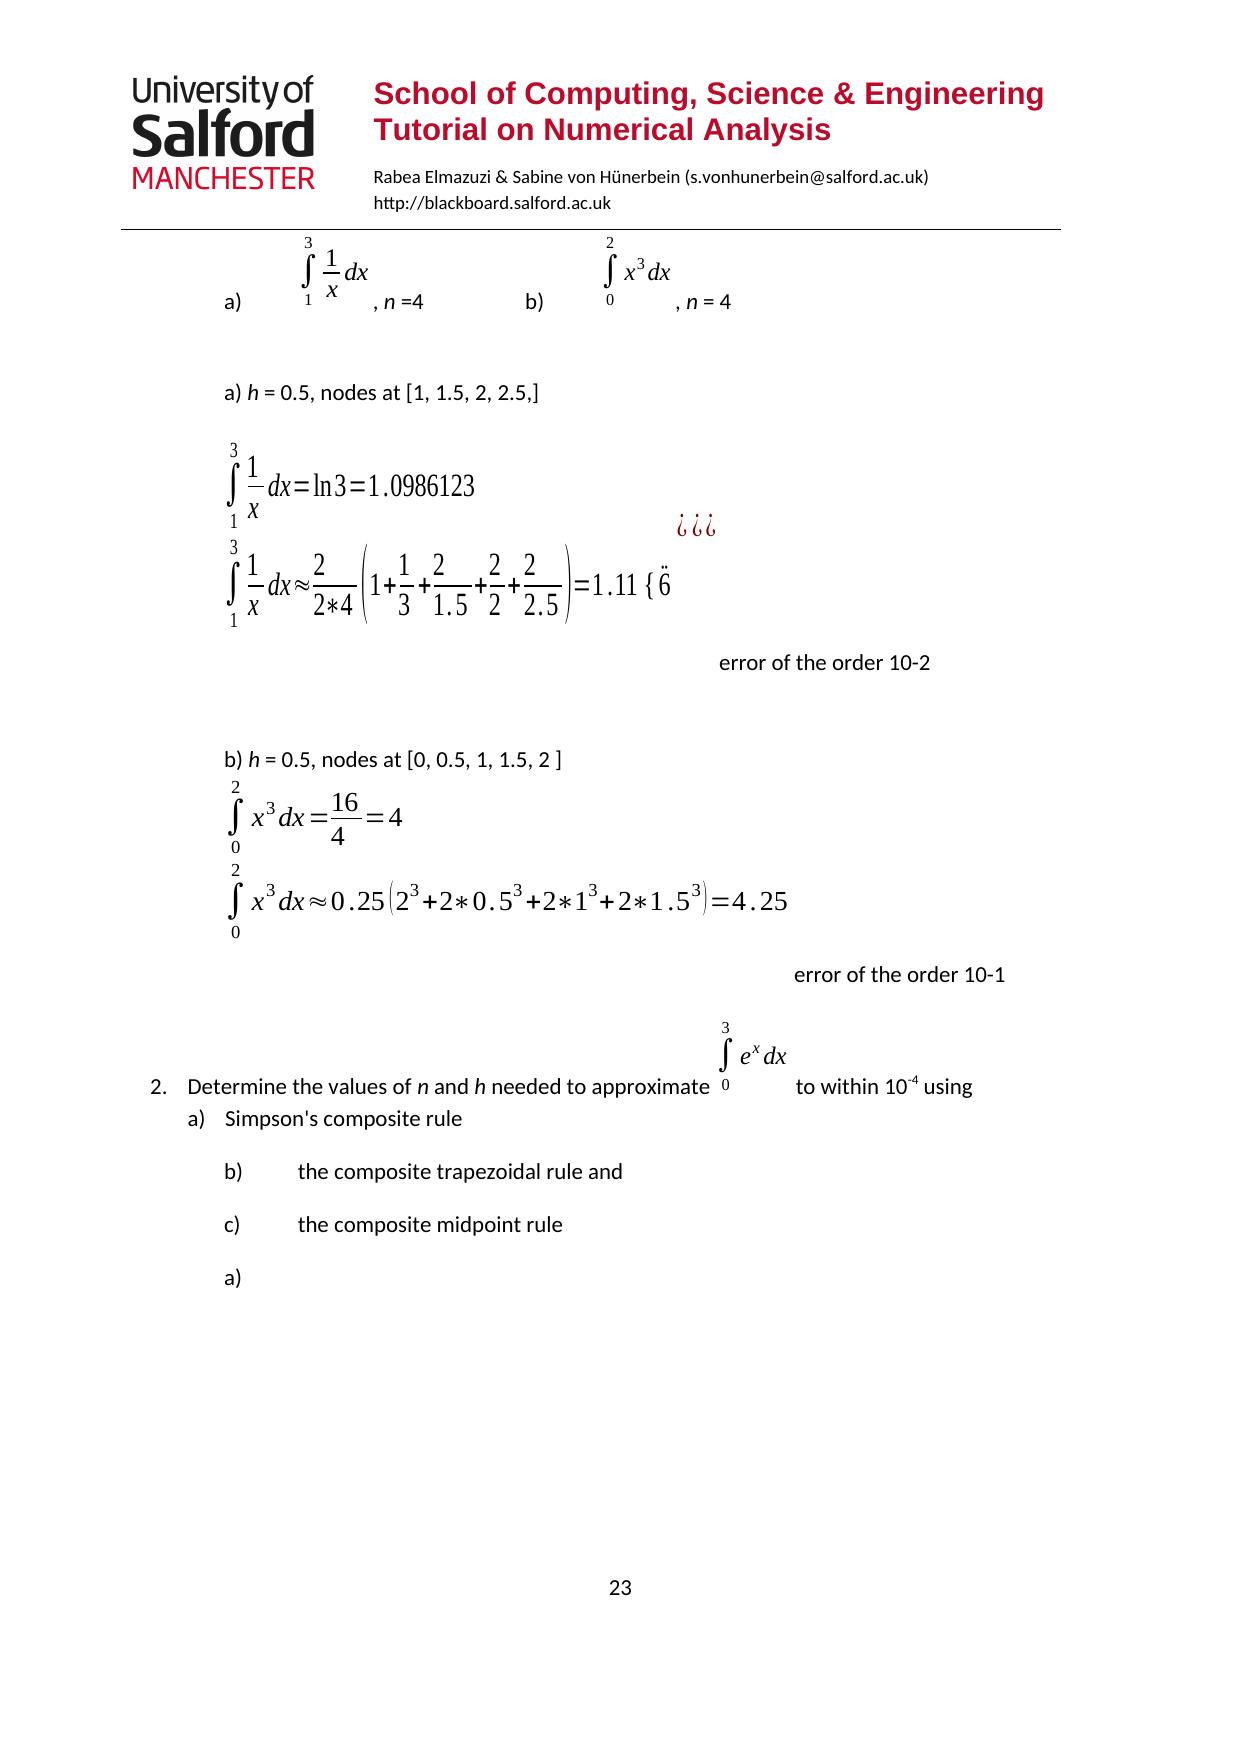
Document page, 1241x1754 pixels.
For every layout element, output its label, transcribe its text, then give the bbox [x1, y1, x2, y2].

picture [131, 75, 316, 190]
list Determine the values of n and h needed to approximate to within 10-4 using a) Simpson's composite rule [150, 1019, 1090, 1132]
text c) the composite midpoint rule [224, 1210, 1090, 1238]
text a) , n =4 b) , n = 4 [224, 150, 1090, 315]
text a) h = 0.5, nodes at [1, 1.5, 2, 2.5,] [224, 340, 1090, 406]
text a) [224, 1263, 1090, 1291]
text b) h = 0.5, nodes at [0, 0.5, 1, 1.5, 2 ] error of the order 10-1 [224, 706, 1090, 988]
text b) the composite trapezoidal rule and [224, 1157, 1090, 1185]
text error of the order 10-2 [224, 437, 1090, 676]
